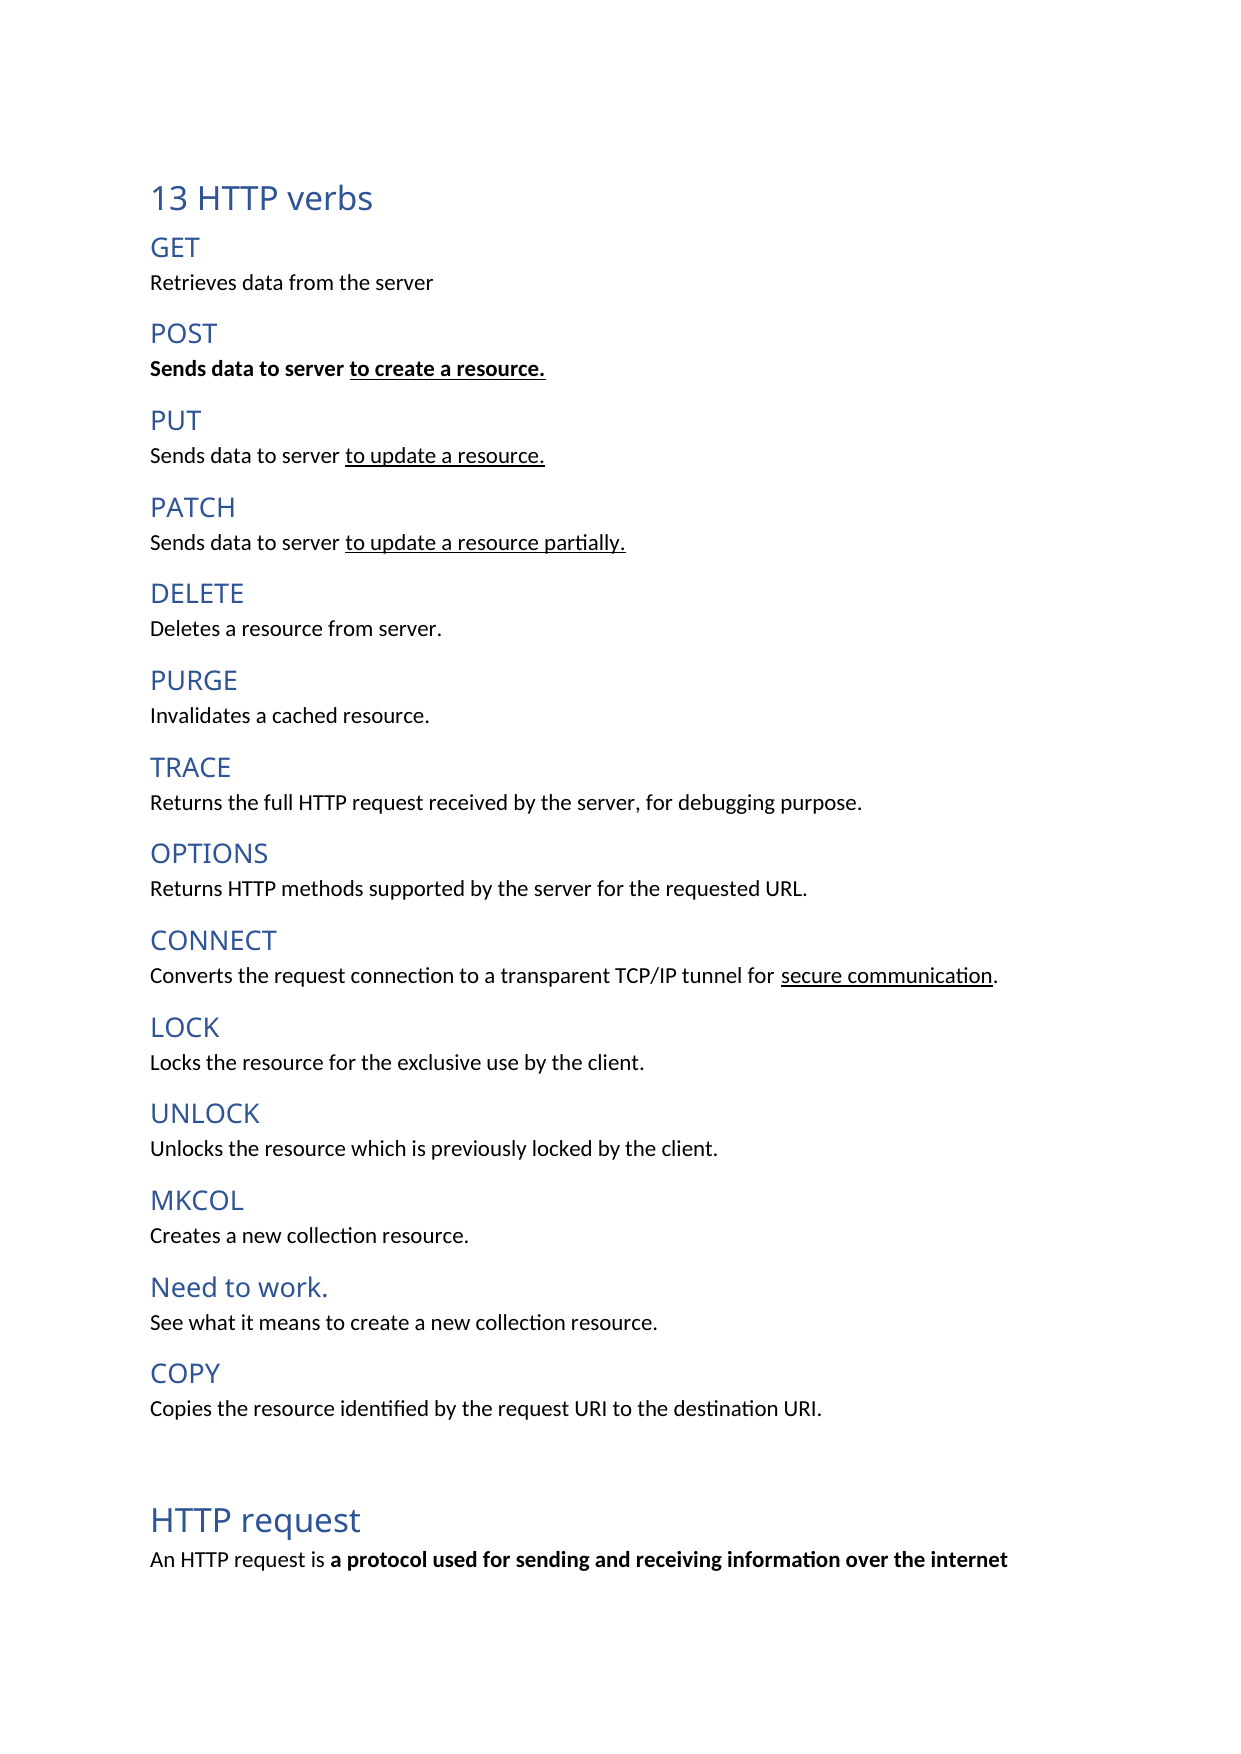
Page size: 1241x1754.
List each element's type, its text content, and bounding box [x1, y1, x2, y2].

text Invalidates a cached resource. [150, 701, 1090, 729]
text Sends data to server to create a resource. [150, 354, 1090, 383]
subtitle LOCK [150, 1008, 1090, 1045]
text See what it means to create a new collection resource. [150, 1308, 1090, 1336]
subtitle PATCH [150, 488, 1090, 525]
subtitle UNLOCK [150, 1095, 1090, 1132]
text Returns the full HTTP request received by the server, for debugging purpose. [150, 788, 1090, 816]
subtitle DELETE [150, 575, 1090, 612]
text Sends data to server to update a resource. [150, 441, 1090, 469]
text Locks the resource for the exclusive use by the client. [150, 1048, 1090, 1076]
subtitle TRACE [150, 748, 1090, 785]
subtitle POST [150, 315, 1090, 352]
text An HTTP request is a protocol used for sending and receiving information over the internet [150, 1546, 1090, 1574]
text Retrieves data from the server [150, 268, 1090, 296]
text Converts the request connection to a transparent TCP/IP tunnel for secure communication. [150, 961, 1090, 989]
text Deletes a resource from server. [150, 614, 1090, 643]
text Creates a new collection resource. [150, 1221, 1090, 1249]
subtitle PURGE [150, 661, 1090, 698]
subtitle GET [150, 228, 1090, 265]
subtitle 13 HTTP verbs [150, 175, 1090, 220]
subtitle CONNECT [150, 921, 1090, 958]
subtitle HTTP request [150, 1497, 1090, 1542]
subtitle PUT [150, 401, 1090, 438]
subtitle COPY [150, 1355, 1090, 1392]
subtitle MKCOL [150, 1181, 1090, 1218]
text Unlocks the resource which is previously locked by the client. [150, 1134, 1090, 1163]
text Returns HTTP methods supported by the server for the requested URL. [150, 874, 1090, 903]
subtitle Need to work. [150, 1268, 1090, 1305]
text Sends data to server to update a resource partially. [150, 528, 1090, 556]
text Copies the resource identified by the request URI to the destination URI. [150, 1394, 1090, 1423]
subtitle OPTIONS [150, 835, 1090, 872]
